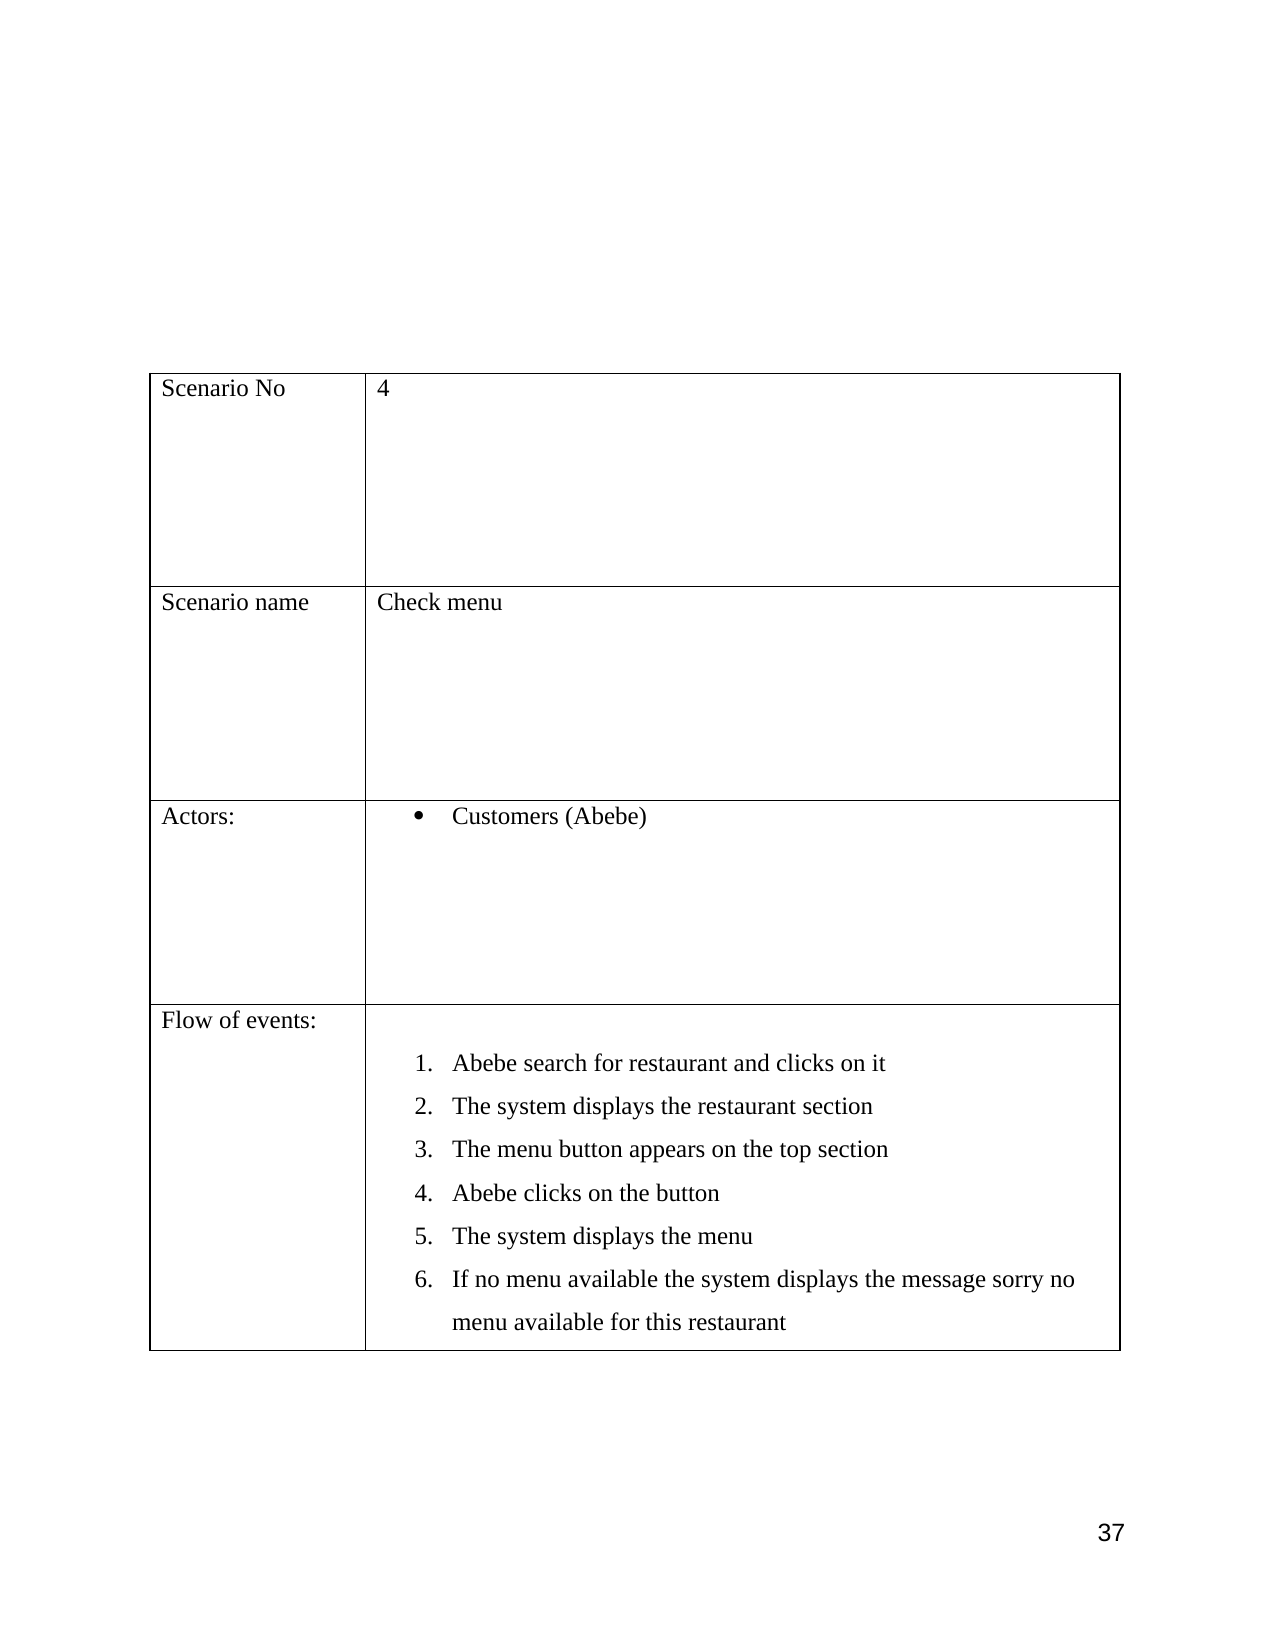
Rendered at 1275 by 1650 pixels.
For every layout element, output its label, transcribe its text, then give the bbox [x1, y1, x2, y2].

table_header Scenario No [151, 374, 365, 586]
table_cell Flow of events: [151, 1005, 365, 1350]
table_cell Scenario name [151, 587, 365, 800]
table_cell Check menu [366, 587, 1119, 800]
table_cell Customers (Abebe) [366, 801, 1119, 1004]
table_cell Abebe search for restaurant and clicks on it The system displays the restaurant section The menu button appears on the top section Abebe clicks on the button The system displays the menu If no menu available the system displays the message sorry no menu available for this restaurant [366, 1005, 1119, 1350]
table_header 4 [366, 374, 1119, 586]
table_cell Actors: [151, 801, 365, 1004]
